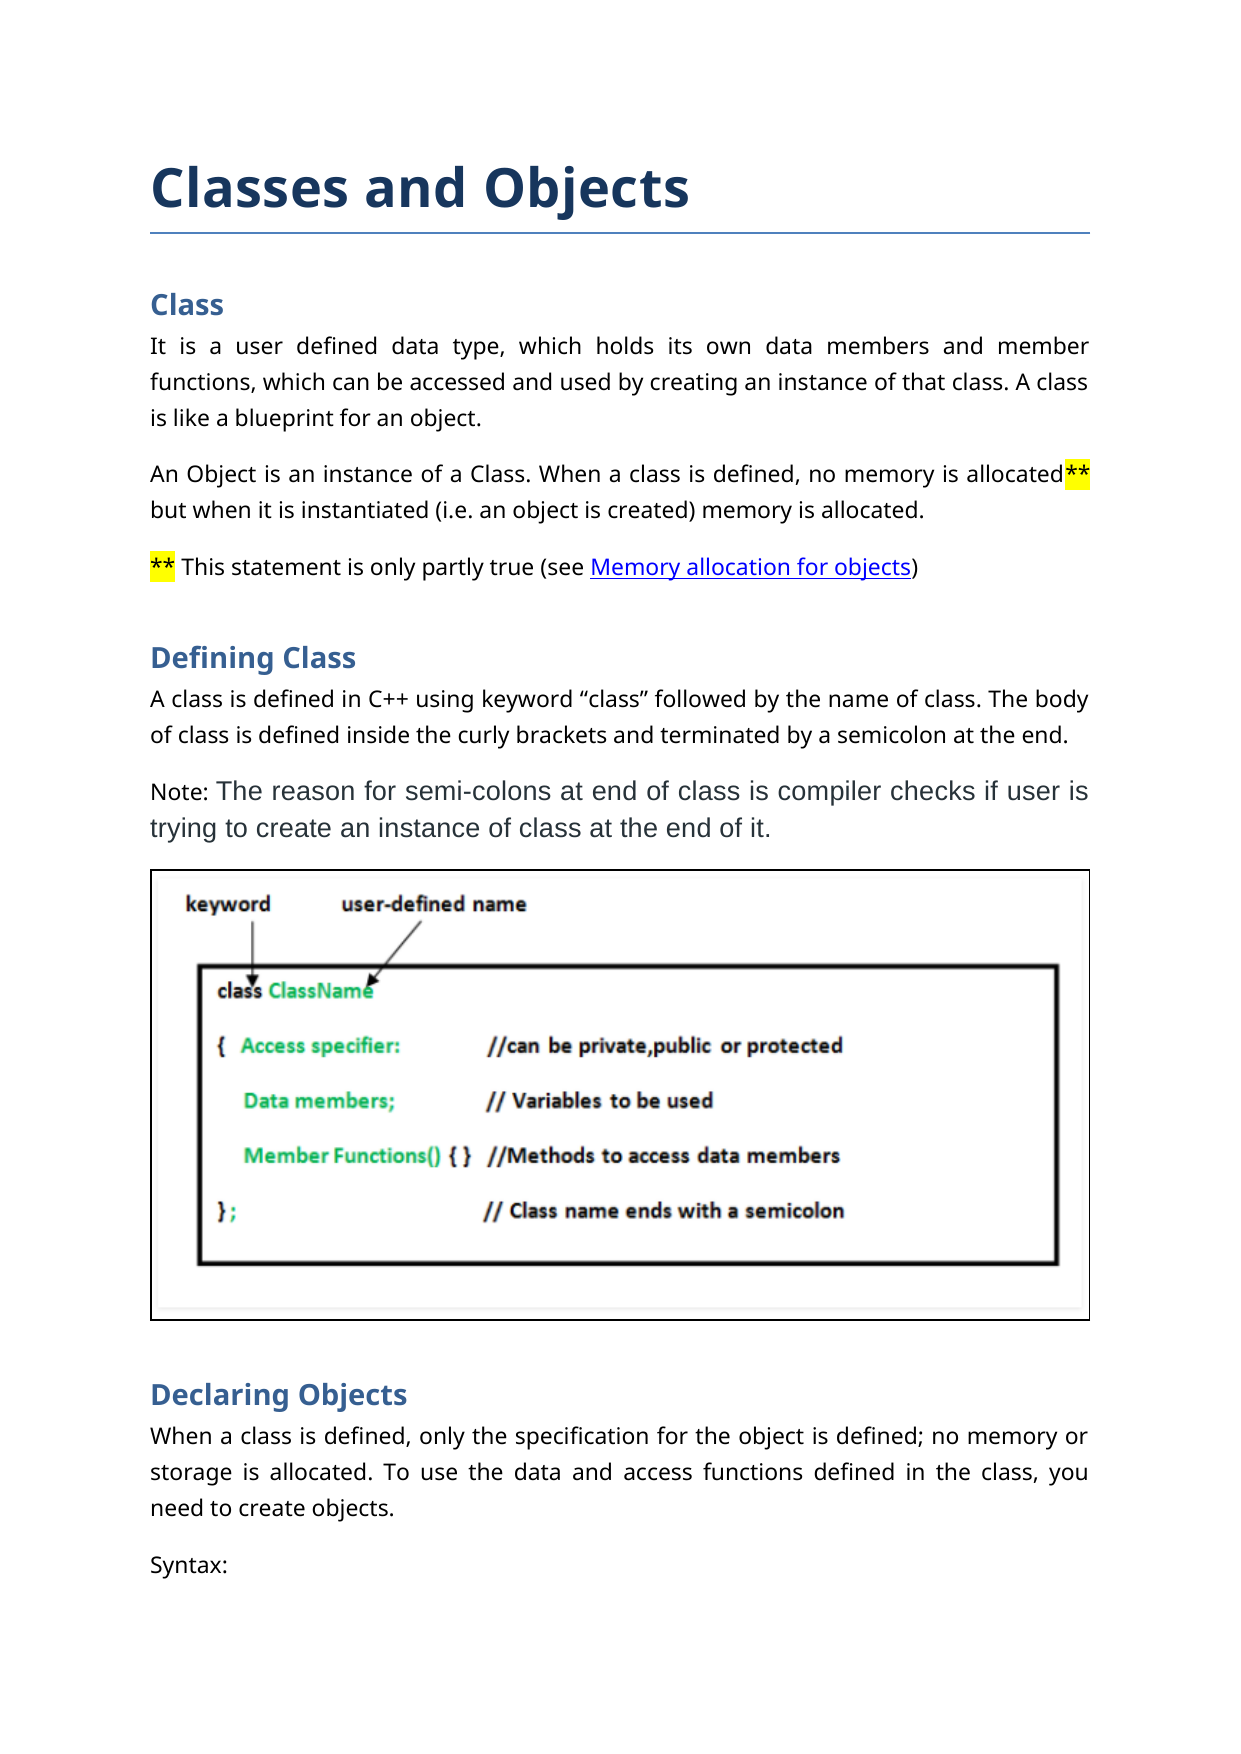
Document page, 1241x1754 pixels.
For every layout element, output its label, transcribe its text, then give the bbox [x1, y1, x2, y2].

subtitle Class [150, 284, 1090, 324]
title Classes and Objects [150, 150, 1090, 232]
text It is a user defined data type, which holds its own data members and member functions, which can be accessed and used by creating an instance of that class. A class is like a blueprint for an object. [150, 330, 1090, 433]
picture [152, 871, 1089, 1319]
subtitle Defining Class [150, 637, 1090, 677]
text Note: The reason for semi-colons at end of class is compiler checks if user is trying to create an instance of class at the end of it. [150, 775, 1090, 843]
text When a class is defined, only the specification for the object is defined; no memory or storage is allocated. To use the data and access functions defined in the class, you need to create objects. [150, 1420, 1090, 1523]
text An Object is an instance of a Class. When a class is defined, no memory is allocated** but when it is instantiated (i.e. an object is created) memory is allocated. [150, 458, 1090, 526]
subtitle Declaring Objects [150, 1375, 1090, 1414]
text A class is defined in C++ using keyword “class” followed by the name of class. The body of class is defined inside the curly brackets and terminated by a semicolon at the end. [150, 683, 1090, 750]
text Syntax: [150, 1549, 1090, 1580]
text ** This statement is only partly true (see Memory allocation for objects) [175, 551, 1090, 582]
